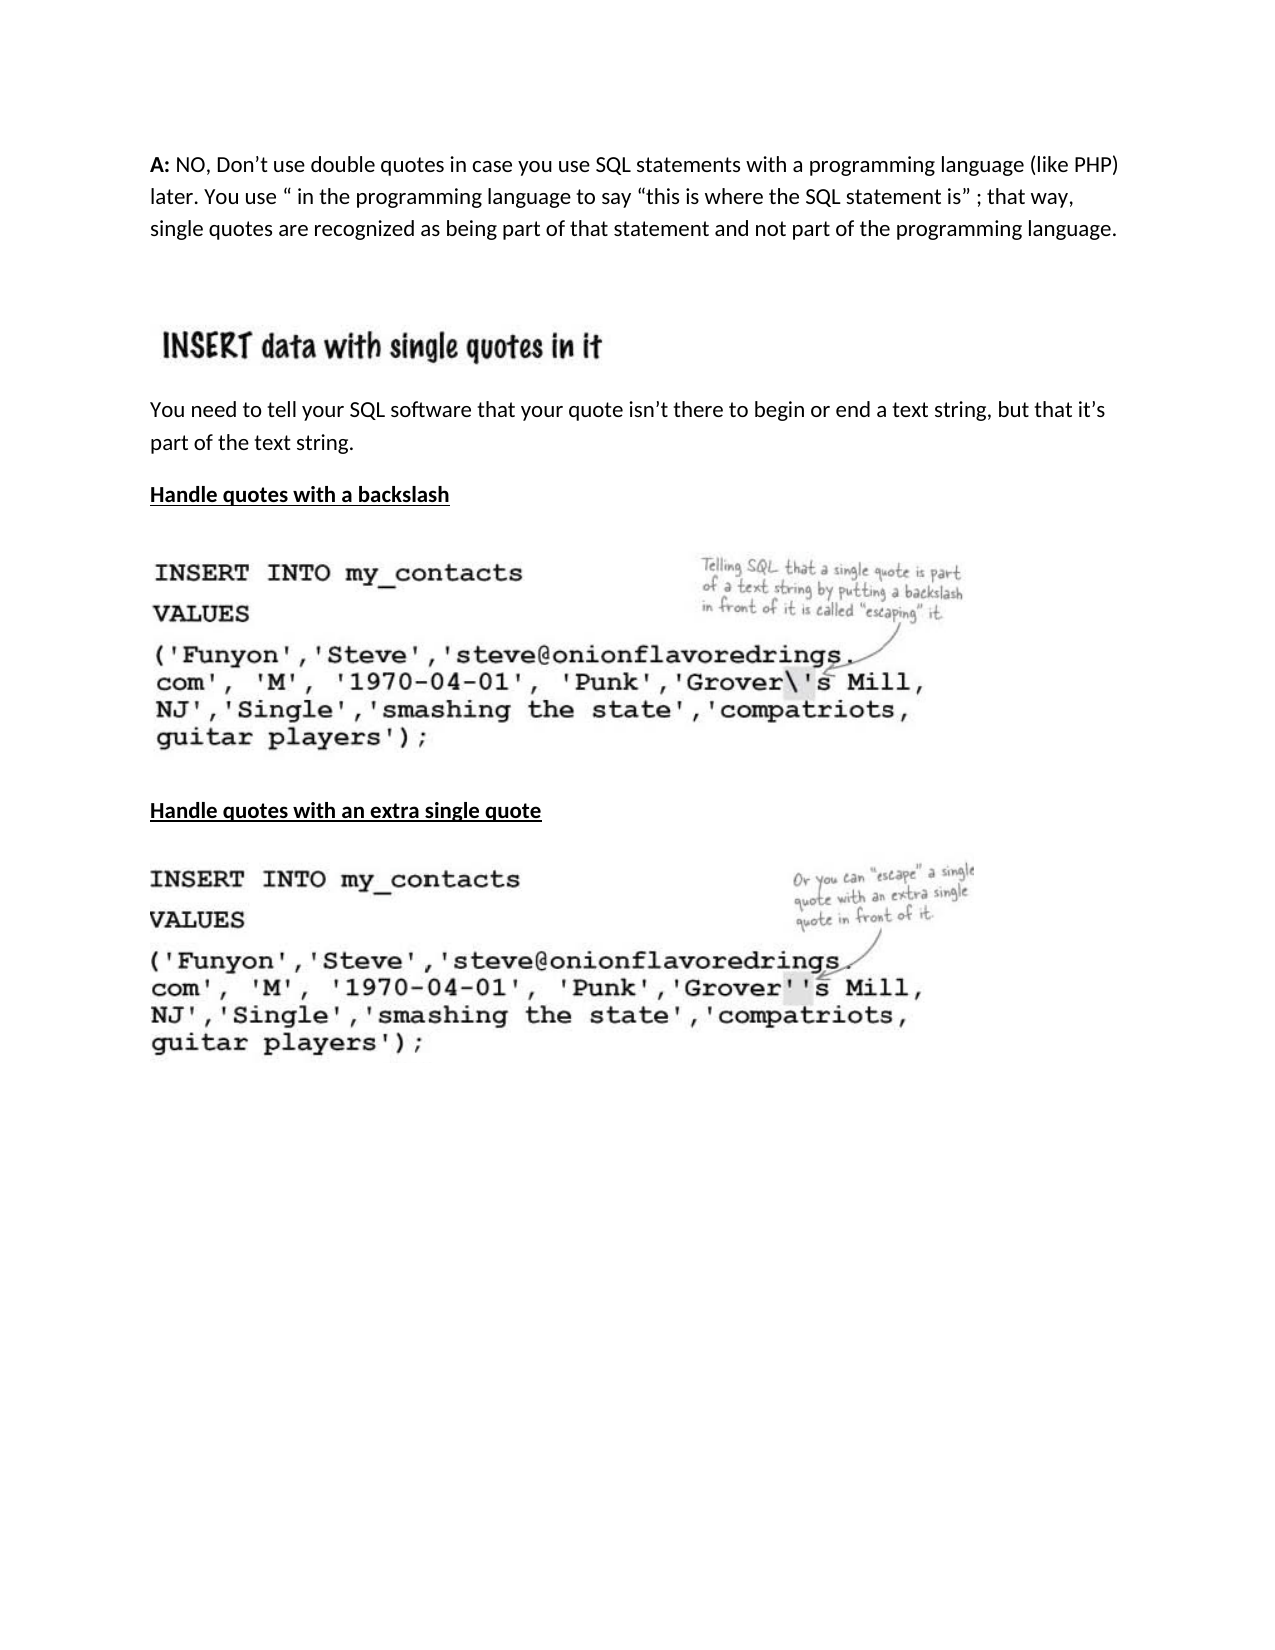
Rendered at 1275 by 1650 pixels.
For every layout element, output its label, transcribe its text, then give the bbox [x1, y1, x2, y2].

text A: NO, Don’t use double quotes in case you use SQL statements with a programming language (like PHP) later. You use “ in the programming language to say “this is where the SQL statement is” ; that way, single quotes are recognized as being part of that statement and not part of the programming language. [150, 150, 1125, 242]
text You need to tell your SQL software that your quote isn’t there to begin or end a text string, but that it’s part of the text string. [150, 395, 1125, 456]
text Handle quotes with a backslash [150, 481, 1125, 509]
text Handle quotes with an extra single quote [150, 796, 1125, 824]
